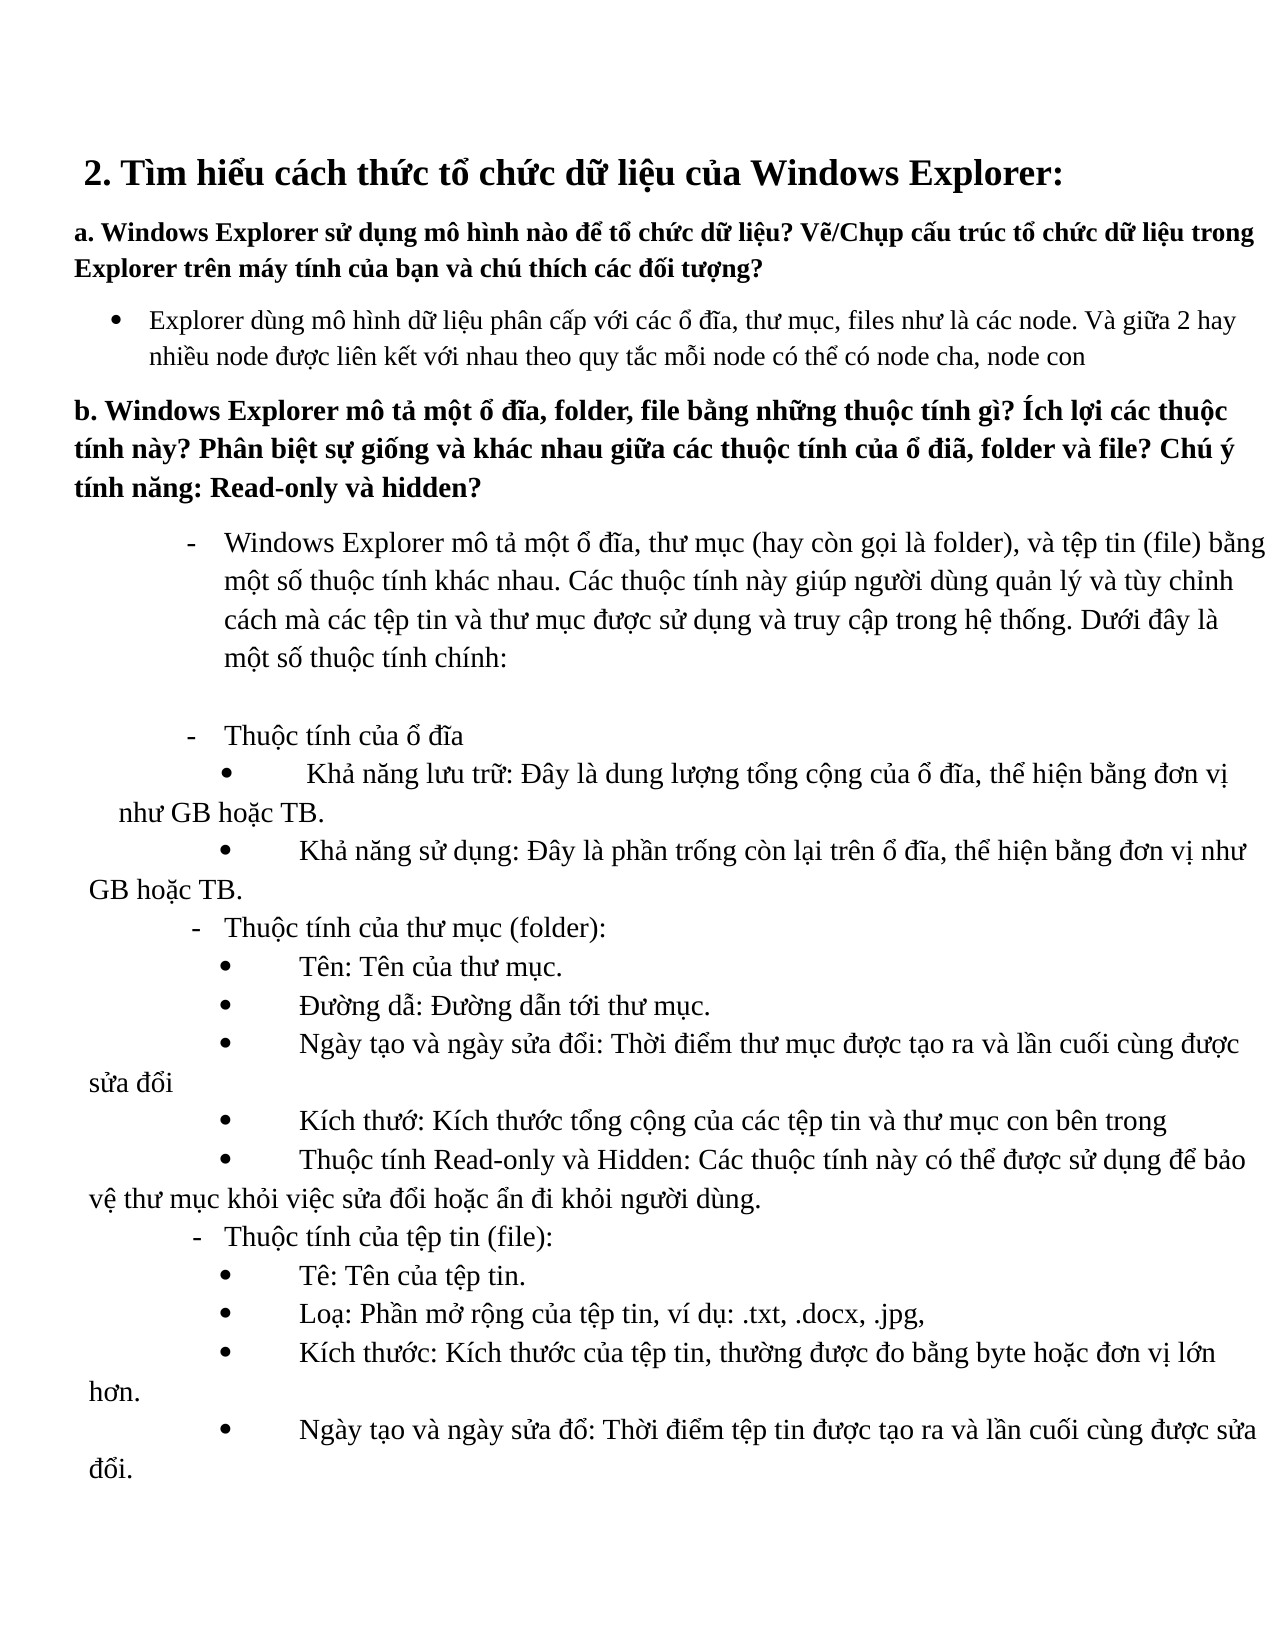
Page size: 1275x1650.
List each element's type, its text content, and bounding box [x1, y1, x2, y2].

list Tê: Tên của tệp tin. [89, 1258, 1270, 1292]
list Kích thước: Kích thước của tệp tin, thường được đo bằng byte hoặc đơn vị lớn hơn. [89, 1335, 1270, 1407]
text a. Windows Explorer sử dụng mô hình nào để tổ chức dữ liệu? Vẽ/Chụp cấu trúc tổ chức dữ liệu trong Explorer trên máy tính của bạn và chú thích các đối tượng? [74, 216, 1270, 283]
list Thuộc tính của thư mục (folder): [162, 911, 1270, 944]
list Tên: Tên của thư mục. [89, 949, 1270, 983]
list Thuộc tính của ổ đĩa [186, 718, 1270, 751]
list Ngày tạo và ngày sửa đổi: Thời điểm thư mục được tạo ra và lần cuối cùng được sửa đổi [89, 1026, 1270, 1098]
text b. Windows Explorer mô tả một ổ đĩa, folder, file bằng những thuộc tính gì? Ích lợi các thuộc tính này? Phân biệt sự giống và khác nhau giữa các thuộc tính của ổ điã, folder và file? Chú ý tính năng: Read-only và hidden? [74, 393, 1270, 503]
text 2. Tìm hiểu cách thức tổ chức dữ liệu của Windows Explorer: [74, 150, 1270, 193]
list Kích thướ: Kích thước tổng cộng của các tệp tin và thư mục con bên trong [89, 1103, 1270, 1137]
list Explorer dùng mô hình dữ liệu phân cấp với các ổ đĩa, thư mục, files như là các node. Và giữa 2 hay nhiều node được liên kết với nhau theo quy tắc mỗi node có thể có node cha, node con [111, 304, 1270, 371]
list Thuộc tính của tệp tin (file): [149, 1219, 1270, 1253]
list Loạ: Phần mở rộng của tệp tin, ví dụ: .txt, .docx, .jpg, [89, 1297, 1270, 1330]
list Khả năng sử dụng: Đây là phần trống còn lại trên ổ đĩa, thể hiện bằng đơn vị như GB hoặc TB. [89, 833, 1270, 906]
list Windows Explorer mô tả một ổ đĩa, thư mục (hay còn gọi là folder), và tệp tin (file) bằng một số thuộc tính khác nhau. Các thuộc tính này giúp người dùng quản lý và tùy chỉnh cách mà các tệp tin và thư mục được sử dụng và truy cập trong hệ thống. Dưới đây là một số thuộc tính chính: [186, 525, 1270, 674]
list Khả năng lưu trữ: Đây là dung lượng tổng cộng của ổ đĩa, thể hiện bằng đơn vị như GB hoặc TB. [118, 756, 1270, 828]
list Đường dẫ: Đường dẫn tới thư mục. [89, 988, 1270, 1021]
list Thuộc tính Read-only và Hidden: Các thuộc tính này có thể được sử dụng để bảo vệ thư mục khỏi việc sửa đổi hoặc ẩn đi khỏi người dùng. [89, 1142, 1270, 1214]
list Ngày tạo và ngày sửa đổ: Thời điểm tệp tin được tạo ra và lần cuối cùng được sửa đổi. [89, 1412, 1270, 1484]
